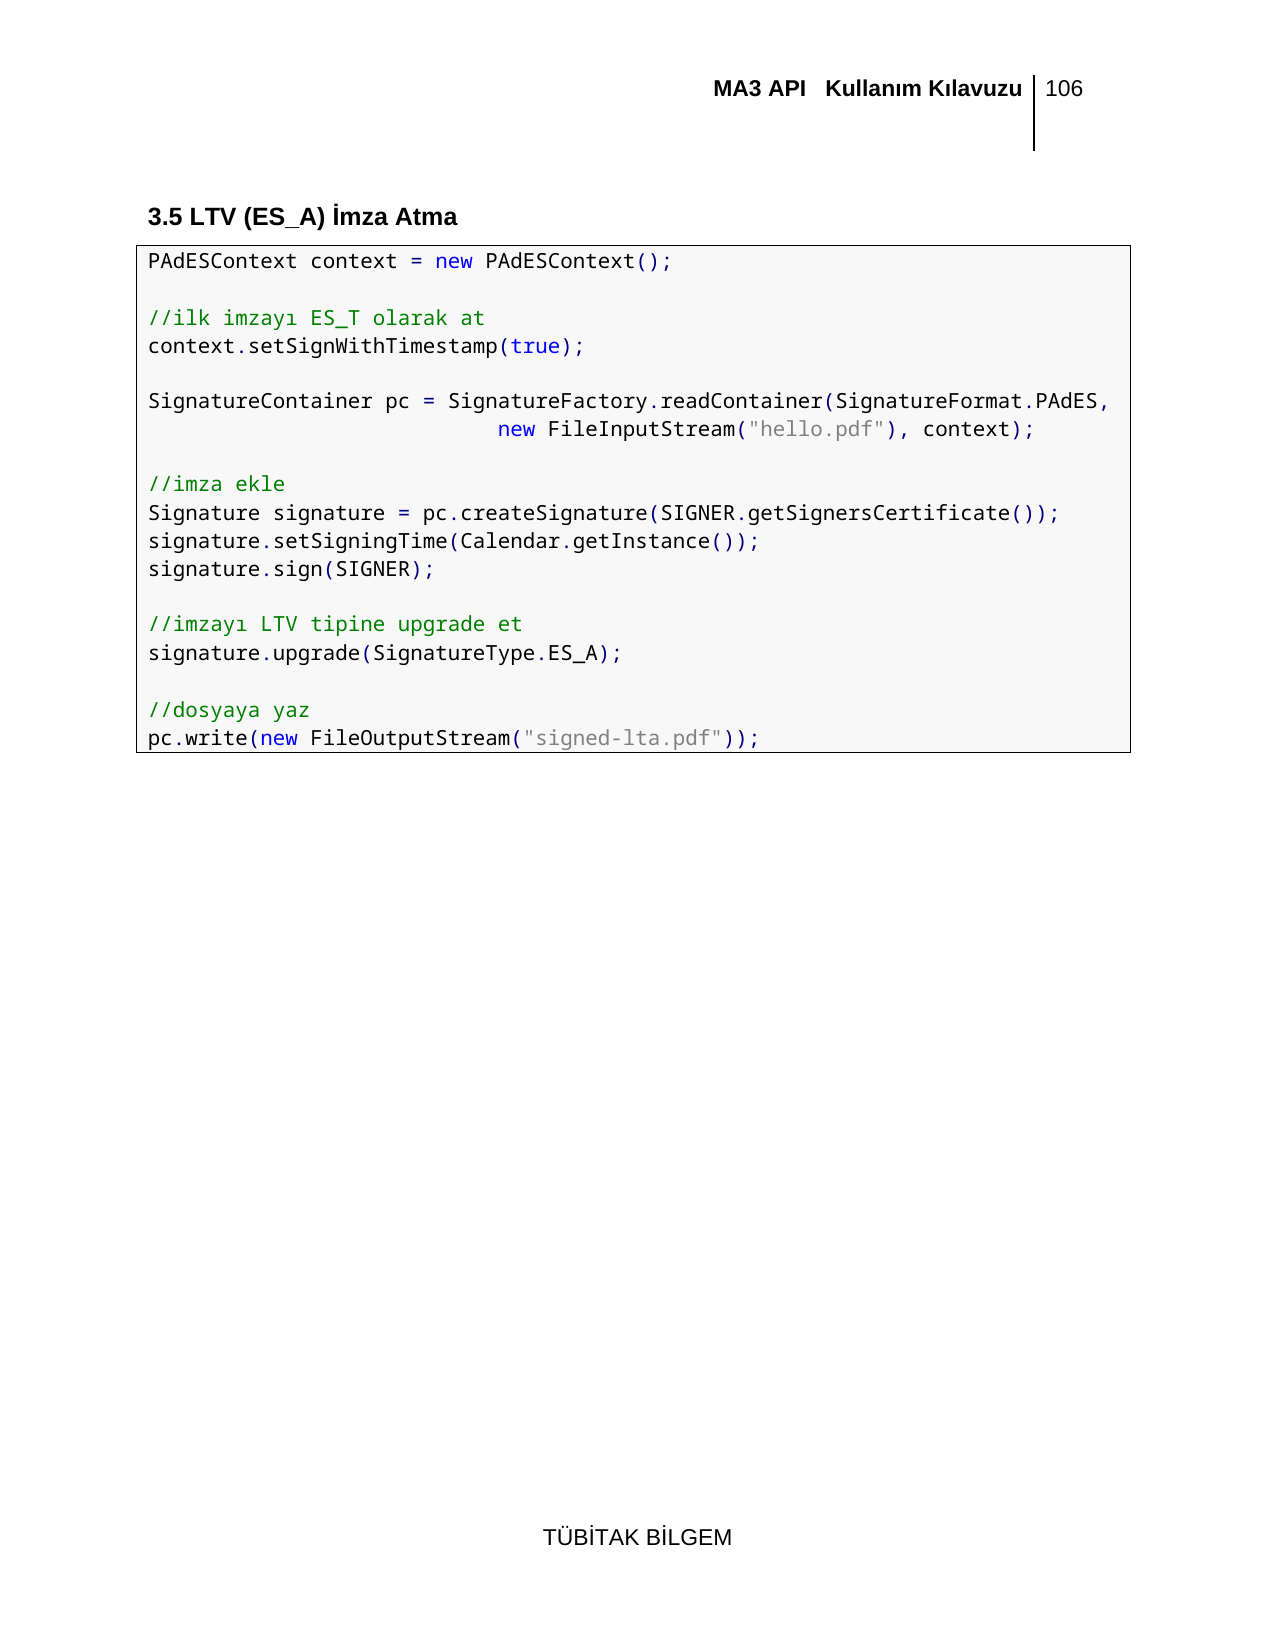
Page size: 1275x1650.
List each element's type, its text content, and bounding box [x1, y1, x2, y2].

subtitle LTV (ES_A) İmza Atma [148, 202, 1127, 231]
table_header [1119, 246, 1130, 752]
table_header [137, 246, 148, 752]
